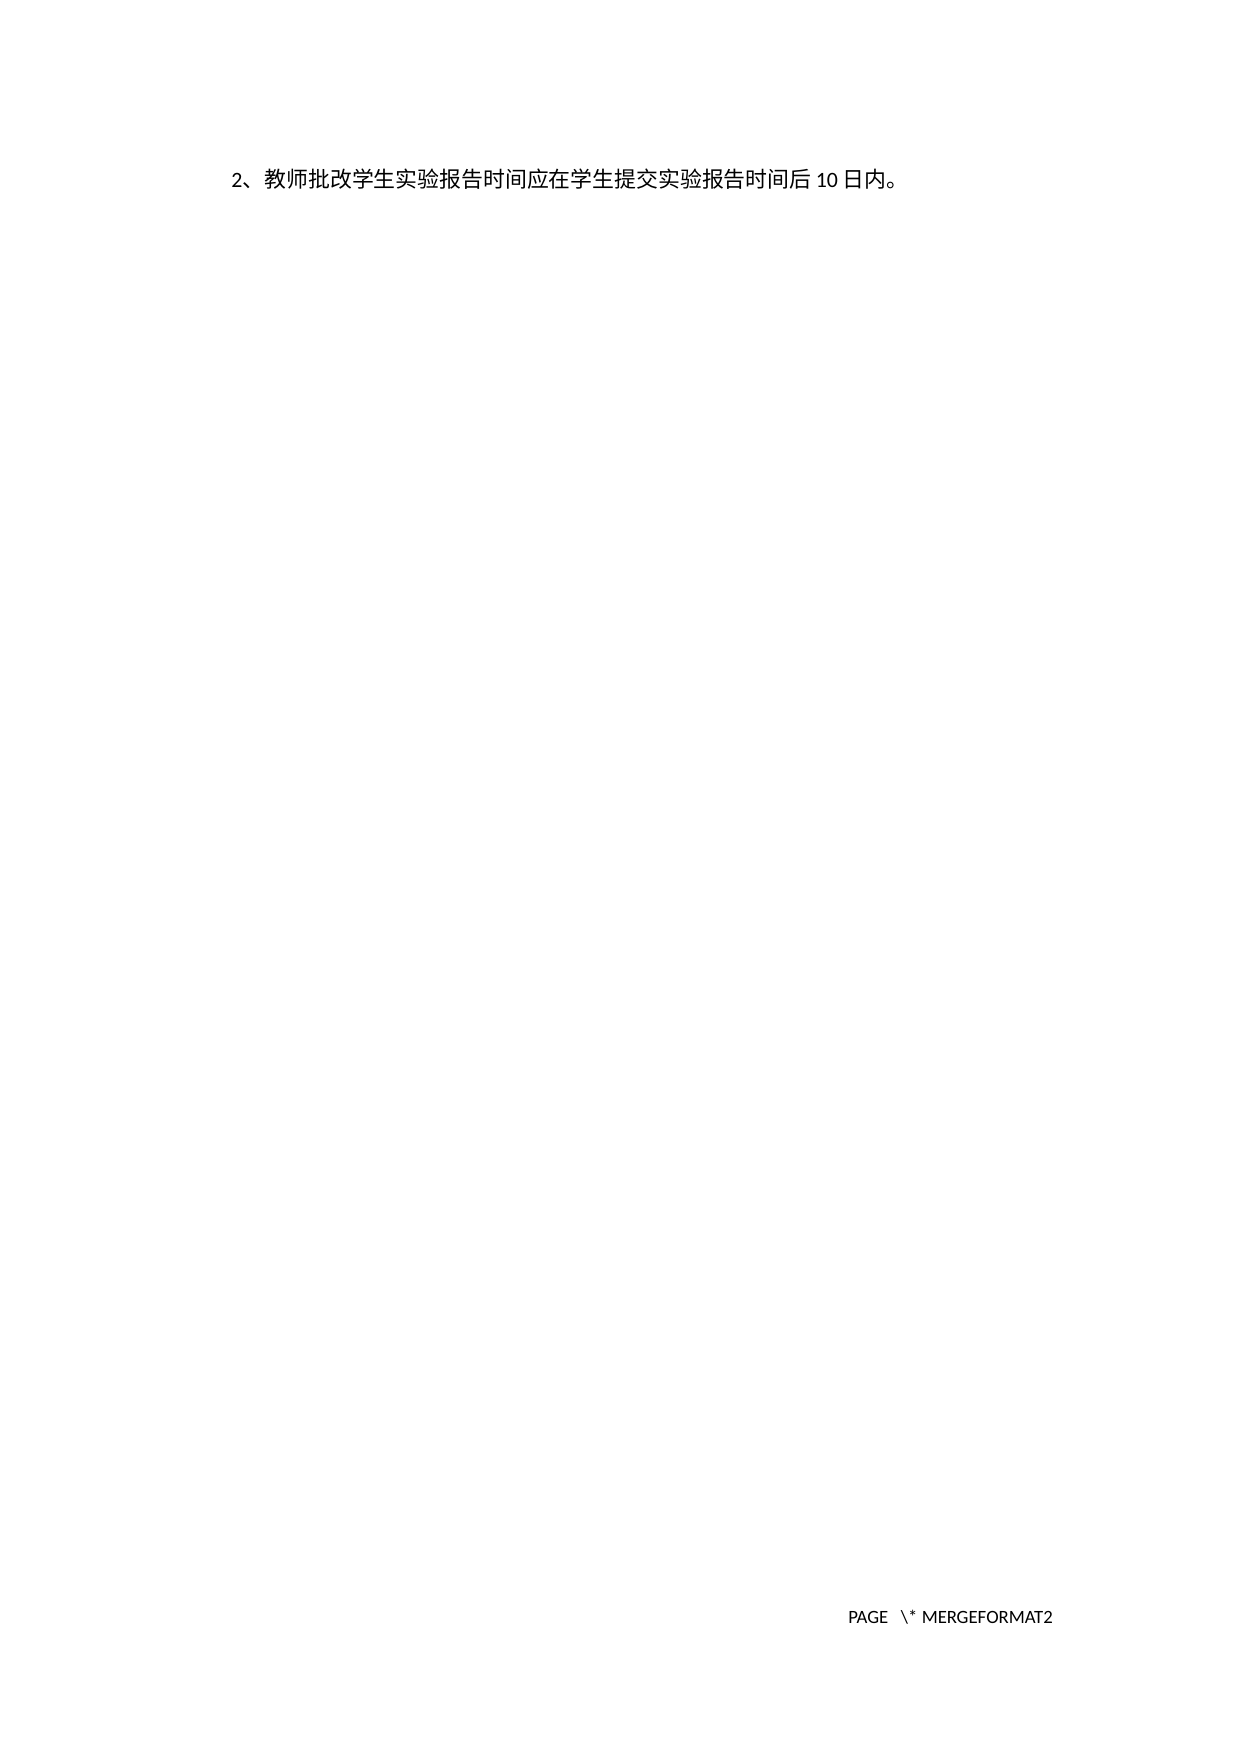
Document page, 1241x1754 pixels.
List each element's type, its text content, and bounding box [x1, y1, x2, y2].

text 2、教师批改学生实验报告时间应在学生提交实验报告时间后10日内。 [187, 162, 1053, 194]
